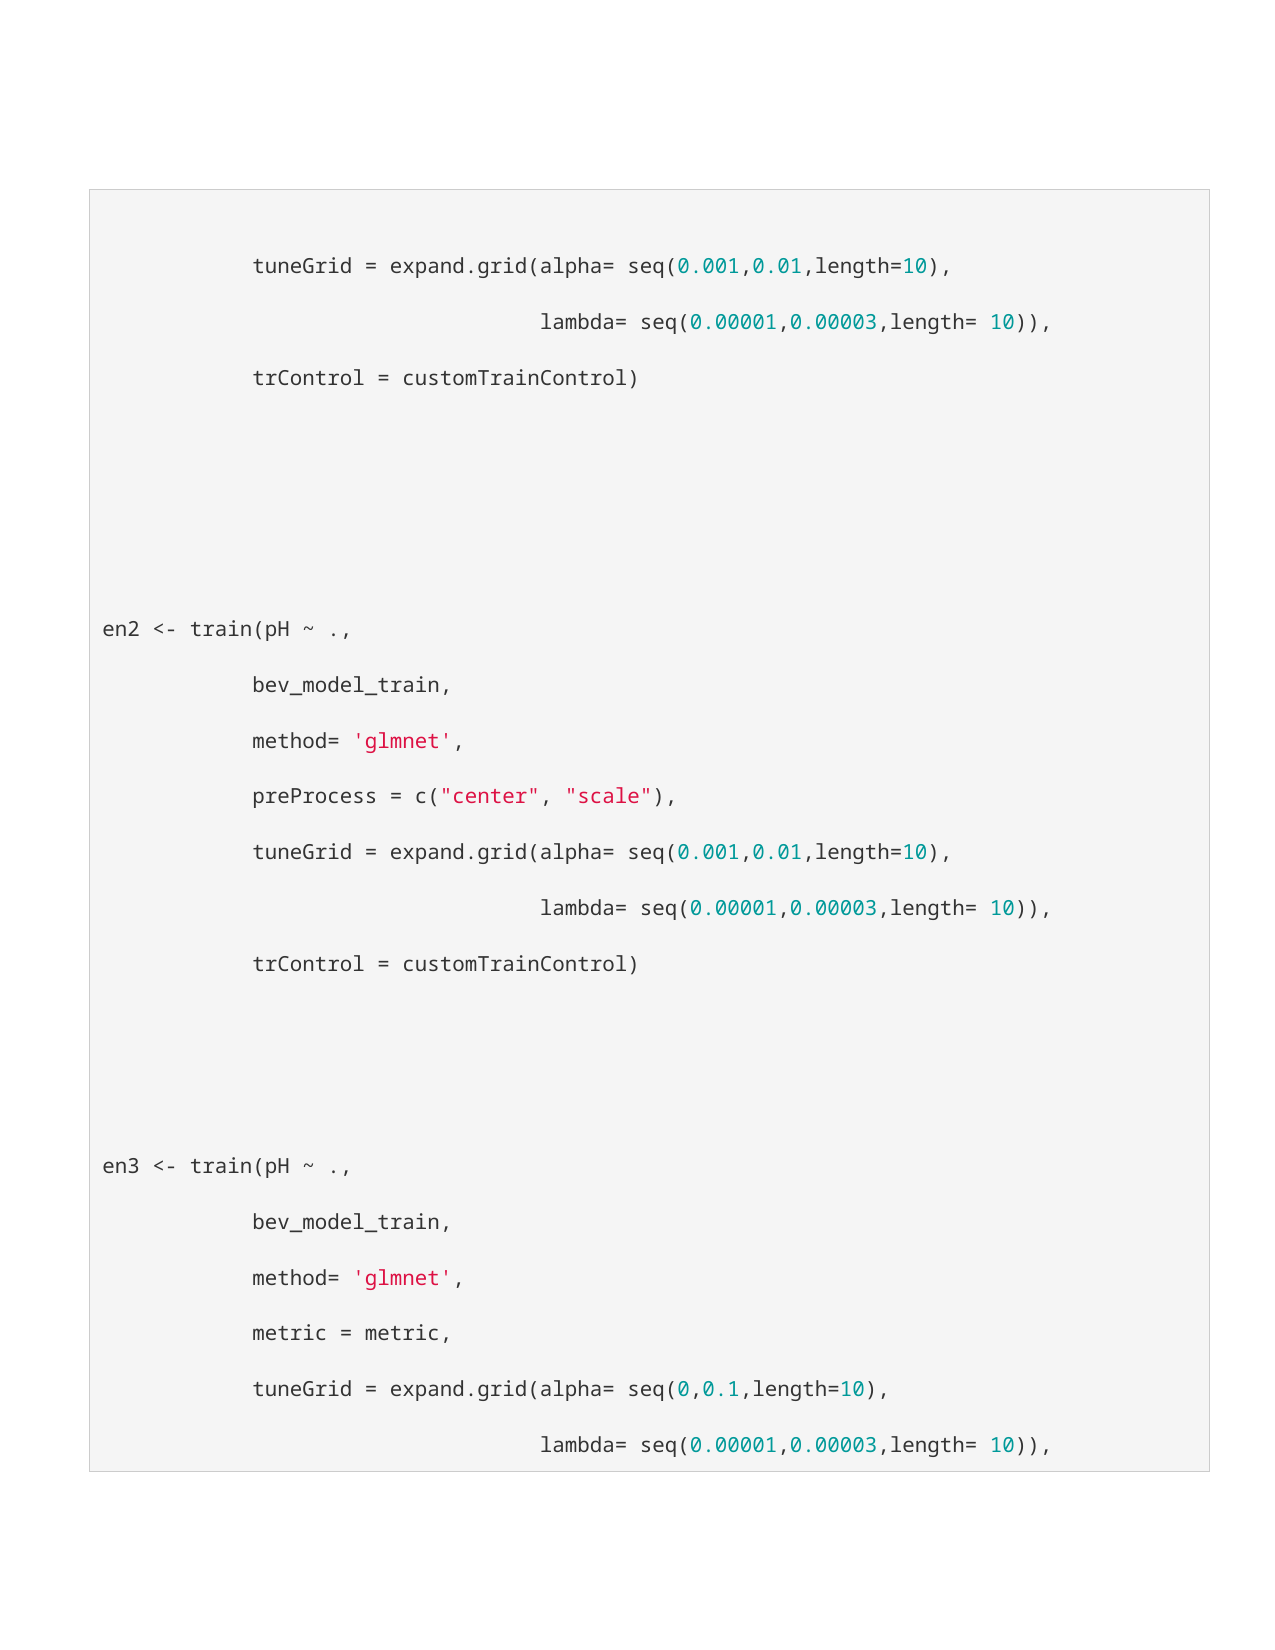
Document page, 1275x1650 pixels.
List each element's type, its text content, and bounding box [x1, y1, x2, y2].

text trControl = customTrainControl) [90, 936, 1209, 977]
text method= 'glmnet', [90, 713, 1209, 754]
text bev_model_train, [90, 1194, 1209, 1235]
text lambda= seq(0.00001,0.00003,length= 10)), [90, 880, 1209, 921]
text en3 <- train(pH ~ ., [90, 1138, 1209, 1180]
text lambda= seq(0.00001,0.00003,length= 10)), [90, 294, 1209, 336]
text metric = metric, [90, 1305, 1209, 1347]
text tuneGrid = expand.grid(alpha= seq(0.001,0.01,length=10), [90, 824, 1209, 866]
text trControl = customTrainControl) [90, 350, 1209, 391]
text tuneGrid = expand.grid(alpha= seq(0,0.1,length=10), [90, 1361, 1209, 1402]
text preProcess = c("center", "scale"), [90, 768, 1209, 810]
text tuneGrid = expand.grid(alpha= seq(0.001,0.01,length=10), [90, 238, 1209, 280]
text lambda= seq(0.00001,0.00003,length= 10)), [90, 1417, 1209, 1471]
text bev_model_train, [90, 657, 1209, 698]
text en2 <- train(pH ~ ., [90, 601, 1209, 643]
text method= 'glmnet', [90, 1249, 1209, 1291]
